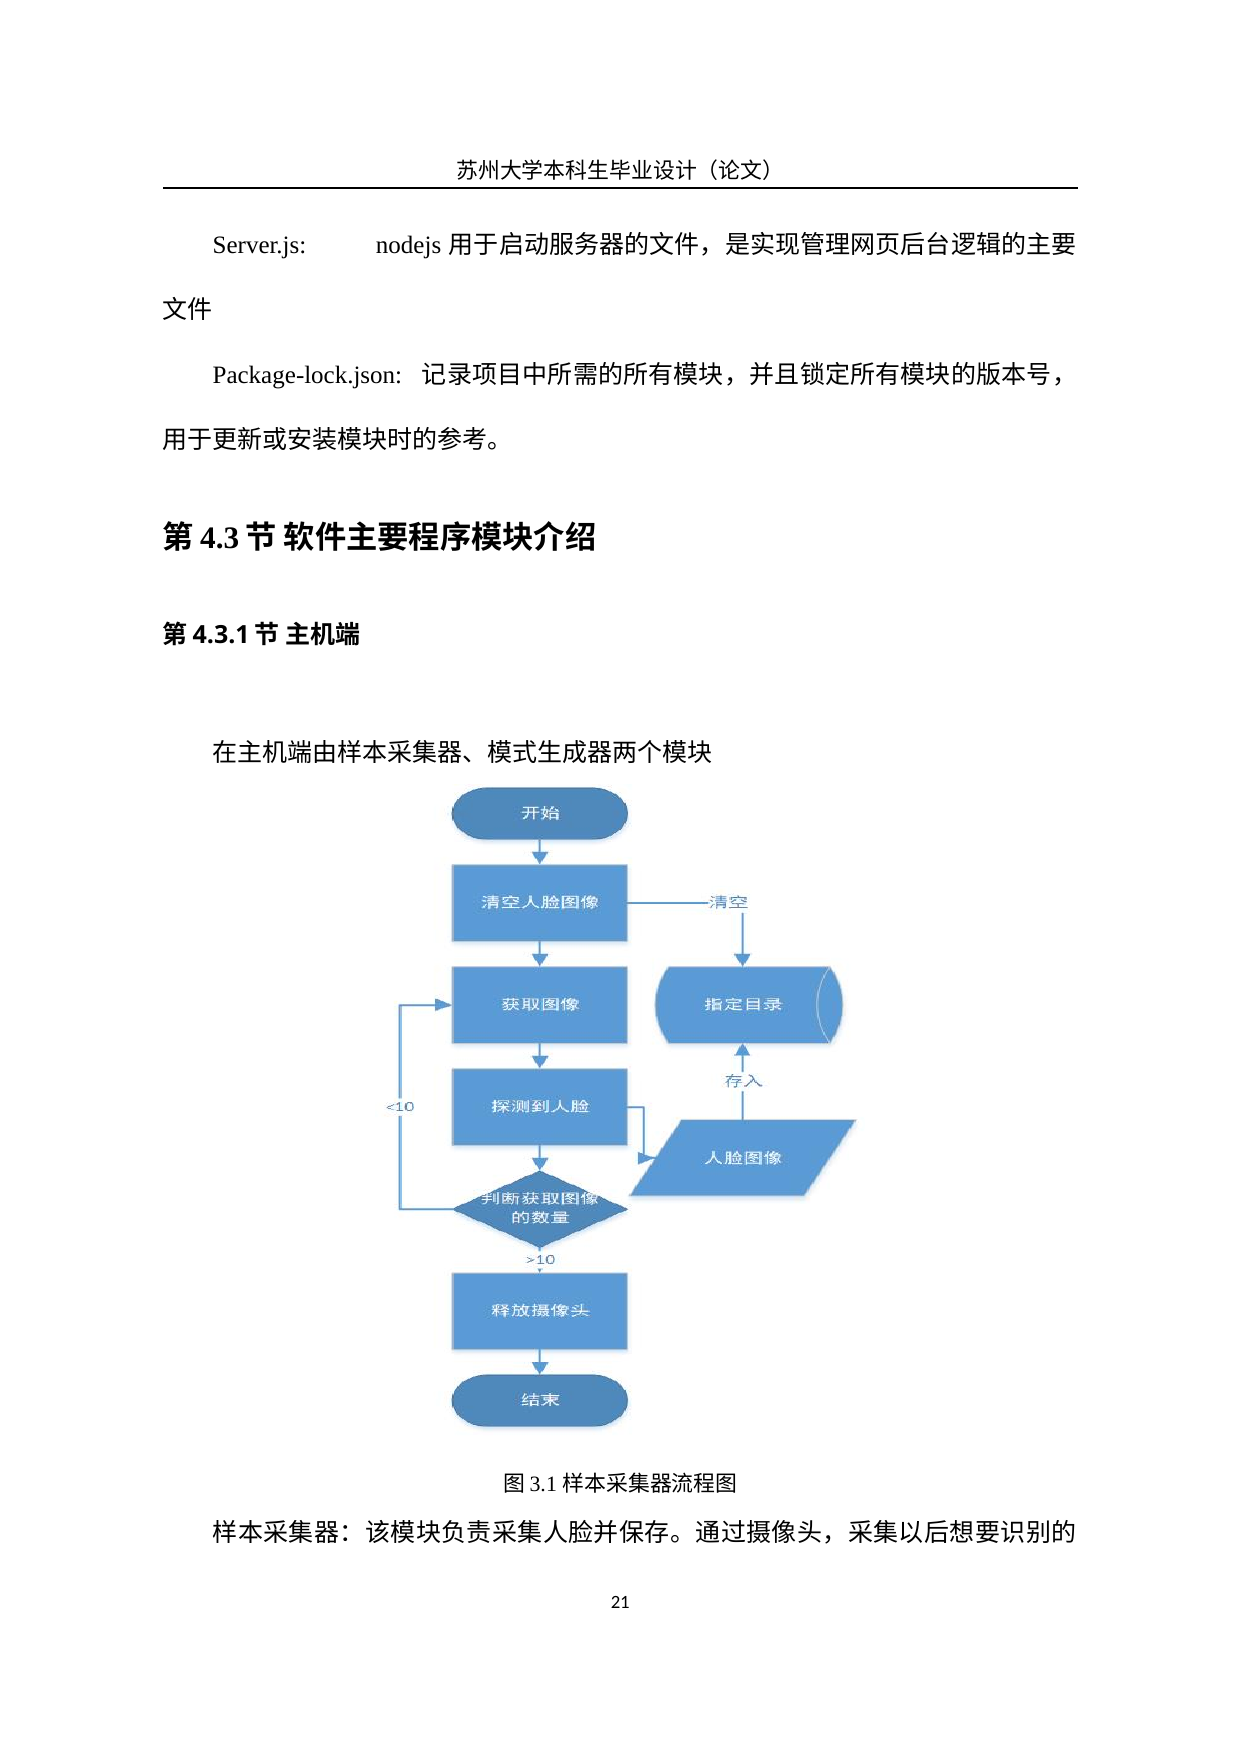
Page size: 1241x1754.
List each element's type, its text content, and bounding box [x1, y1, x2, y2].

text 在主机端由样本采集器、模式生成器两个模块 [162, 718, 1078, 783]
text Package-lock.json: 记录项目中所需的所有模块，并且锁定所有模块的版本号，用于更新或安装模块时的参考。 [162, 340, 1078, 470]
picture [375, 784, 865, 1436]
text Server.js: nodejs 用于启动服务器的文件，是实现管理网页后台逻辑的主要文件 [162, 210, 1078, 340]
subtitle 第4.3节 软件主要程序模块介绍 [162, 502, 1078, 567]
subtitle 第4.3.1节 主机端 [162, 600, 1078, 665]
